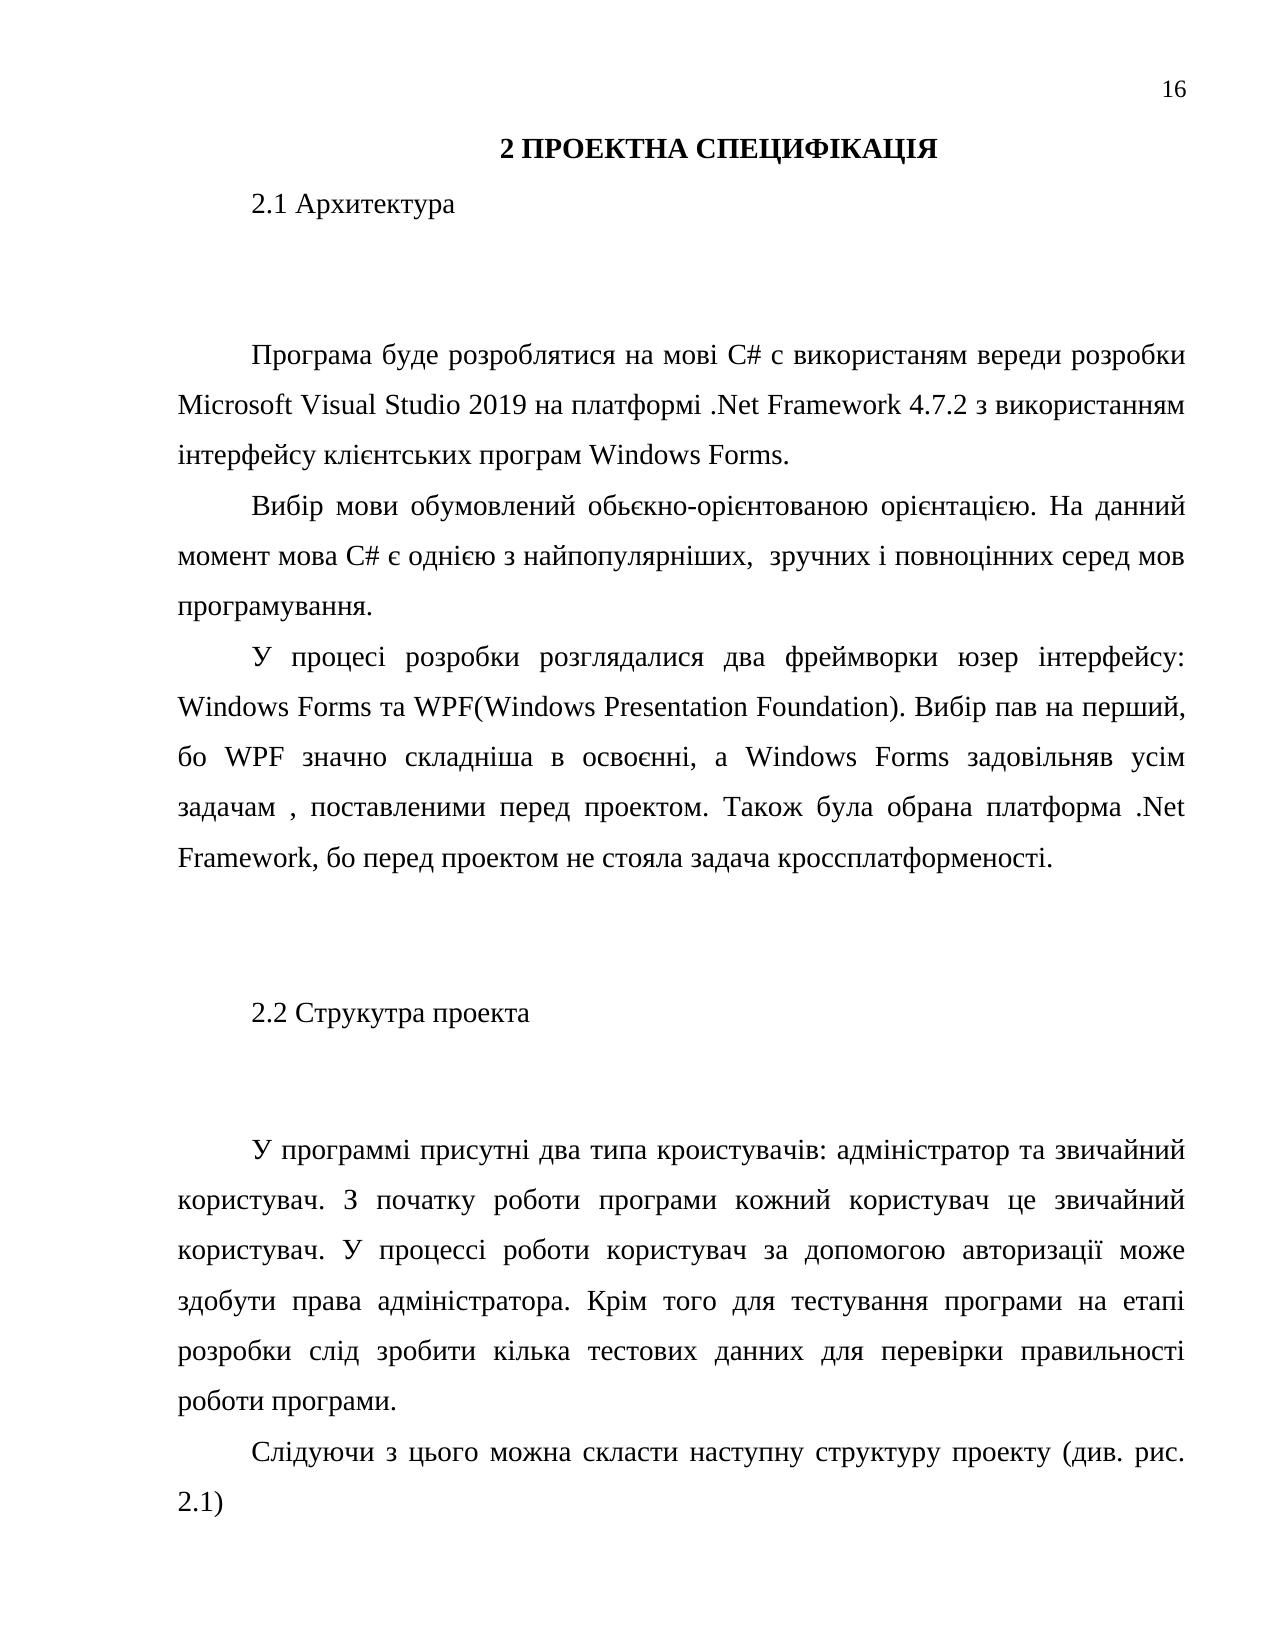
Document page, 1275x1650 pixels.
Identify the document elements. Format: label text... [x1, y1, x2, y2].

text У программі присутні два типа кроистувачів: адміністратор та звичайний користувач. З початку роботи програми кожний користувач це звичайний користувач. У процессі роботи користувач за допомогою авторизації може здобути права адміністратора. Крім того для тестування програми на етапі розробки слід зробити кілька тестових данних для перевірки правильності роботи програми. [177, 1132, 1186, 1417]
text Слідуючи з цього можна скласти наступну структуру проекту (див. рис. 2.1) [177, 1434, 1186, 1517]
subtitle 2.1 Архитектура [177, 186, 1186, 219]
text У процесі розробки розглядалися два фреймворки юзер інтерфейсу: Windows Forms та WPF(Windows Presentation Foundation). Вибір пав на перший, бо WPF значно складніша в освоєнні, а Windows Forms задовільняв усім задачам , поставленими перед проектом. Також була обрана платформа .Net Framework, бо перед проектом не стояла задача кроссплатформеності. [177, 639, 1186, 873]
text Вибір мови обумовлений обьєкно-орієнтованою орієнтацією. На данний момент мова С# є однією з найпопулярніших, зручних і повноцінних серед мов програмування. [177, 488, 1186, 622]
subtitle 2.2 Струкутра проекта [177, 995, 1186, 1028]
text Програма буде розроблятися на мові С# с використаням вереди розробки Microsoft Visual Studio 2019 на платформі .Net Framework 4.7.2 з використанням інтерфейсу клієнтських програм Windows Forms. [177, 337, 1186, 471]
text 2 ПРОЕКТНА СПЕЦИФІКАЦІЯ [177, 131, 1186, 165]
